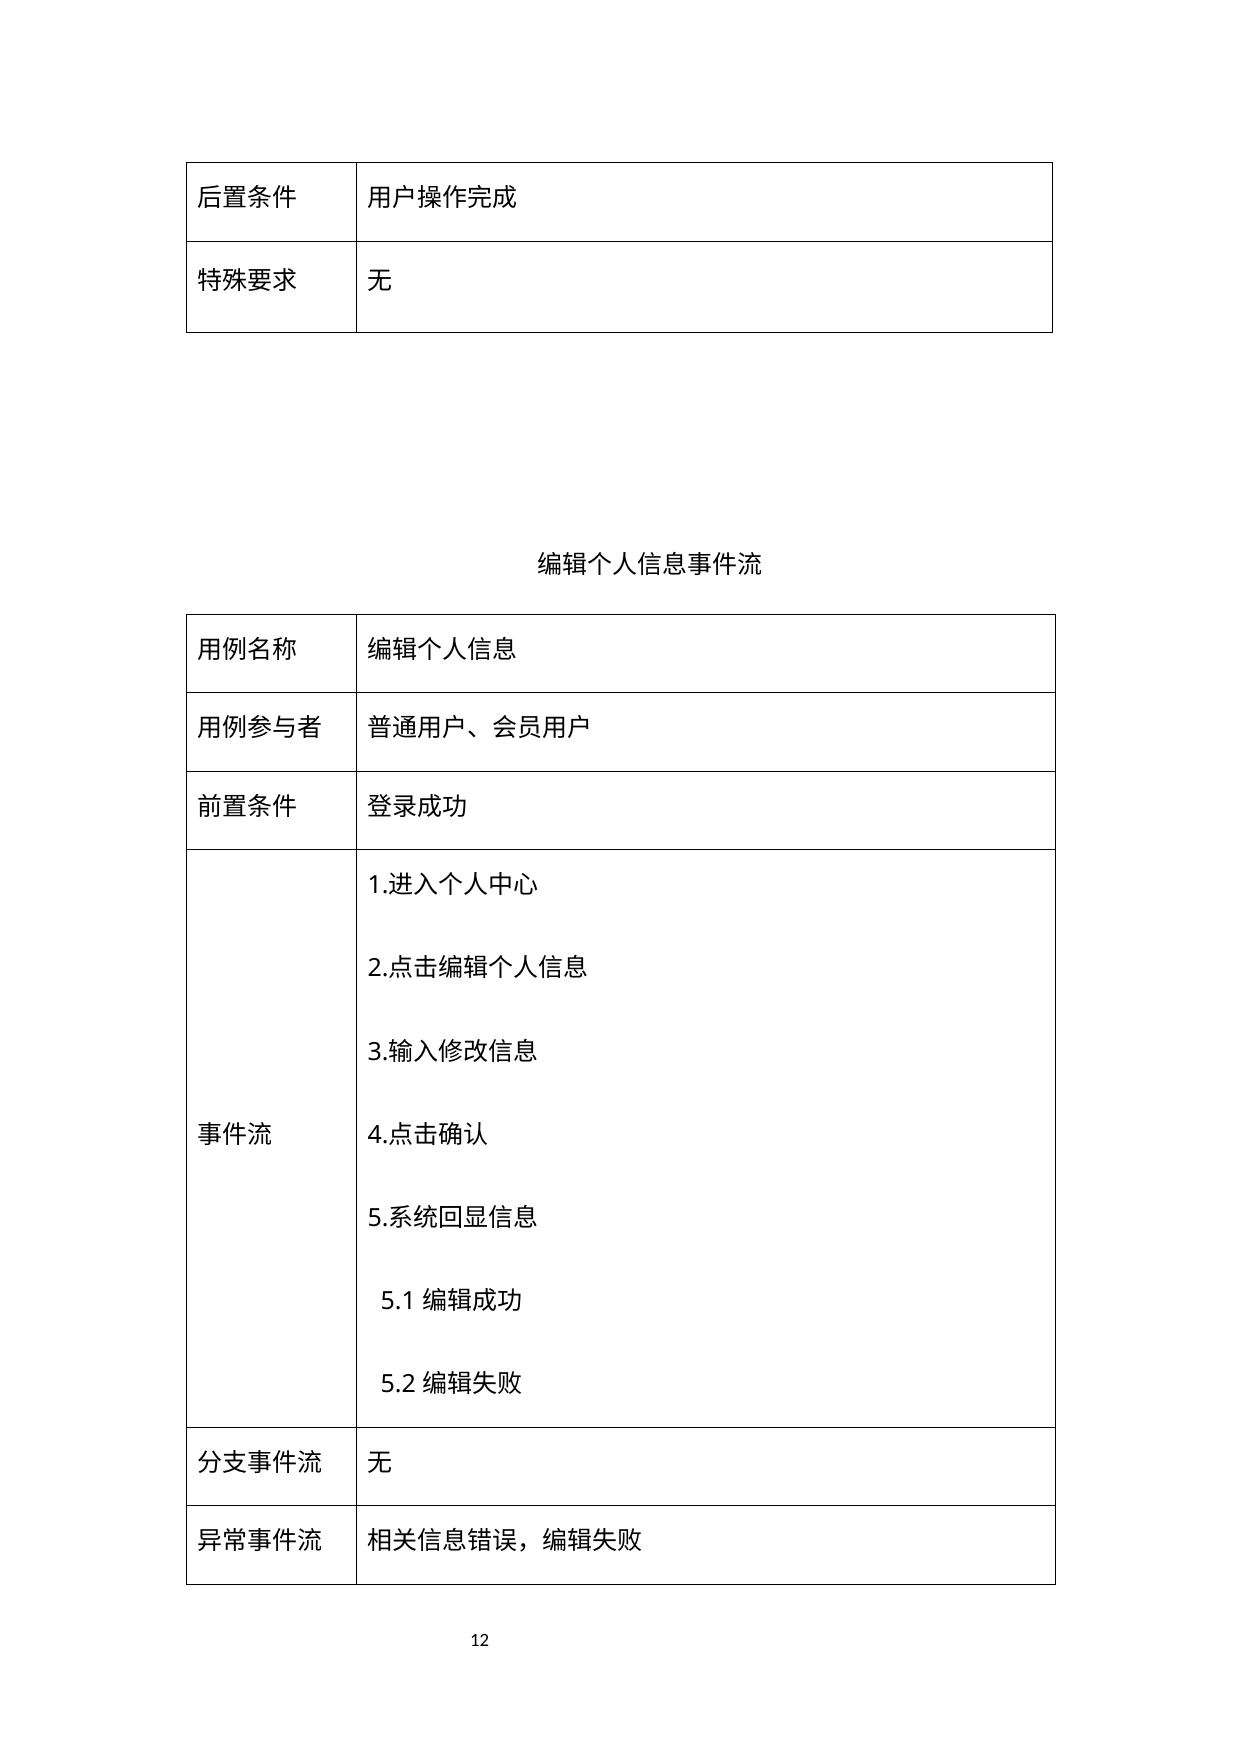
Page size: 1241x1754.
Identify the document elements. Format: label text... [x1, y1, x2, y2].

table_cell 异常事件流 [187, 1506, 356, 1584]
table_cell 事件流 [187, 850, 356, 1427]
table_cell 分支事件流 [187, 1428, 356, 1505]
table_cell 特殊要求 [187, 242, 356, 332]
text 编辑个人信息事件流 [494, 531, 1053, 596]
table_cell 用例参与者 [187, 693, 356, 771]
table_cell 普通用户、会员用户 [357, 693, 1055, 771]
table_cell 登录成功 [357, 772, 1055, 849]
table_cell 无 [357, 1428, 1055, 1505]
table_cell 后置条件 [187, 163, 356, 241]
table_cell 1.进入个人中心 2.点击编辑个人信息 3.输入修改信息 4.点击确认 5.系统回显信息 5.1 编辑成功 5.2 编辑失败 [357, 850, 1055, 1427]
table_header 用例名称 [187, 615, 356, 692]
table_cell 无 [357, 242, 1052, 332]
table_cell 用户操作完成 [357, 163, 1052, 241]
table_cell 前置条件 [187, 772, 356, 849]
table_cell 相关信息错误，编辑失败 [357, 1506, 1055, 1584]
table_header 编辑个人信息 [357, 615, 1055, 692]
